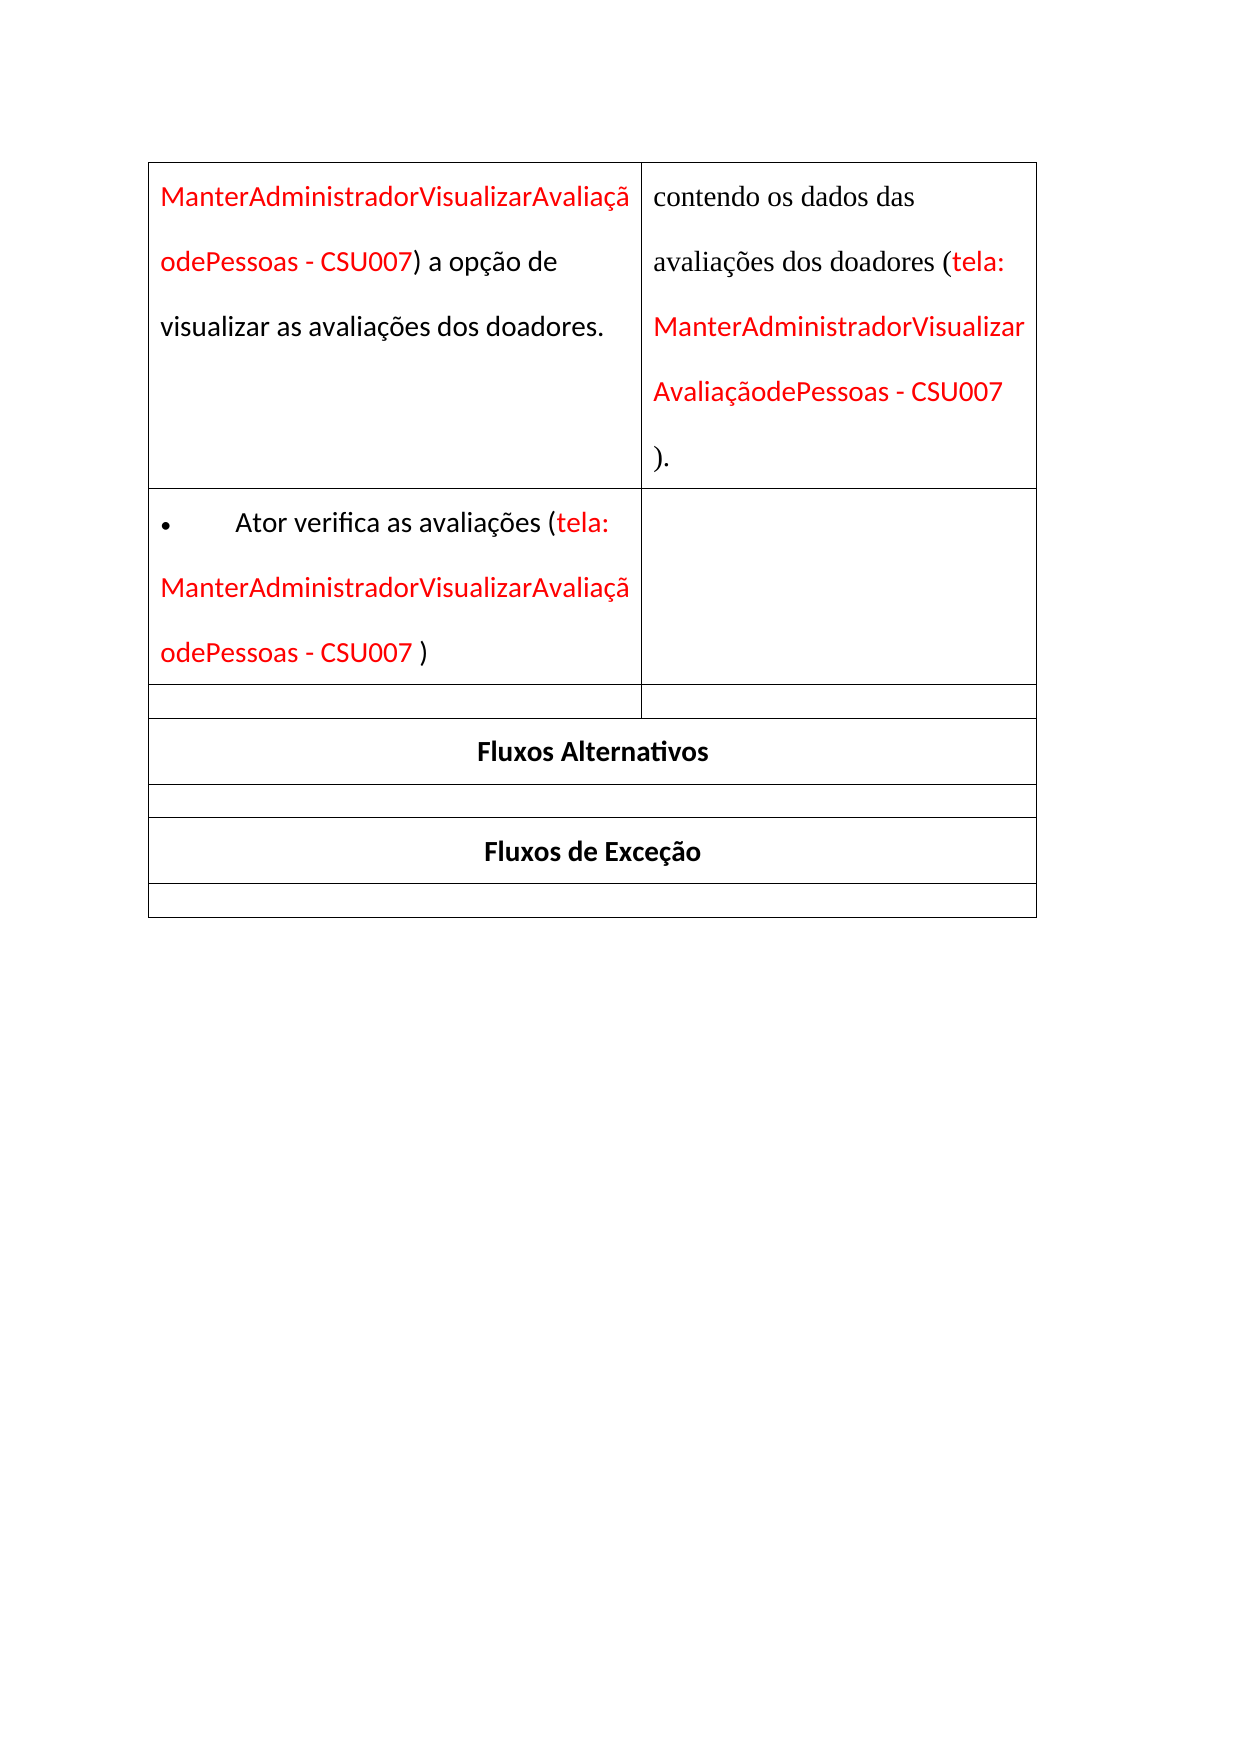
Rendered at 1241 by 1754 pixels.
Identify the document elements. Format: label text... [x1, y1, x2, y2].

table_cell Fluxos de Exceção [149, 818, 1036, 883]
table_cell [642, 489, 1036, 684]
table_cell [149, 685, 641, 718]
table_cell [642, 685, 1036, 718]
table_cell [149, 884, 1036, 917]
table_cell Fluxos Alternativos [149, 719, 1036, 784]
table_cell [642, 163, 1036, 488]
table_cell [149, 785, 1036, 817]
table_cell Ator verifica as avaliações (tela: ManterAdministradorVisualizarAvaliaçãodePessoas - CSU007 ) [149, 489, 641, 684]
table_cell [149, 163, 641, 488]
